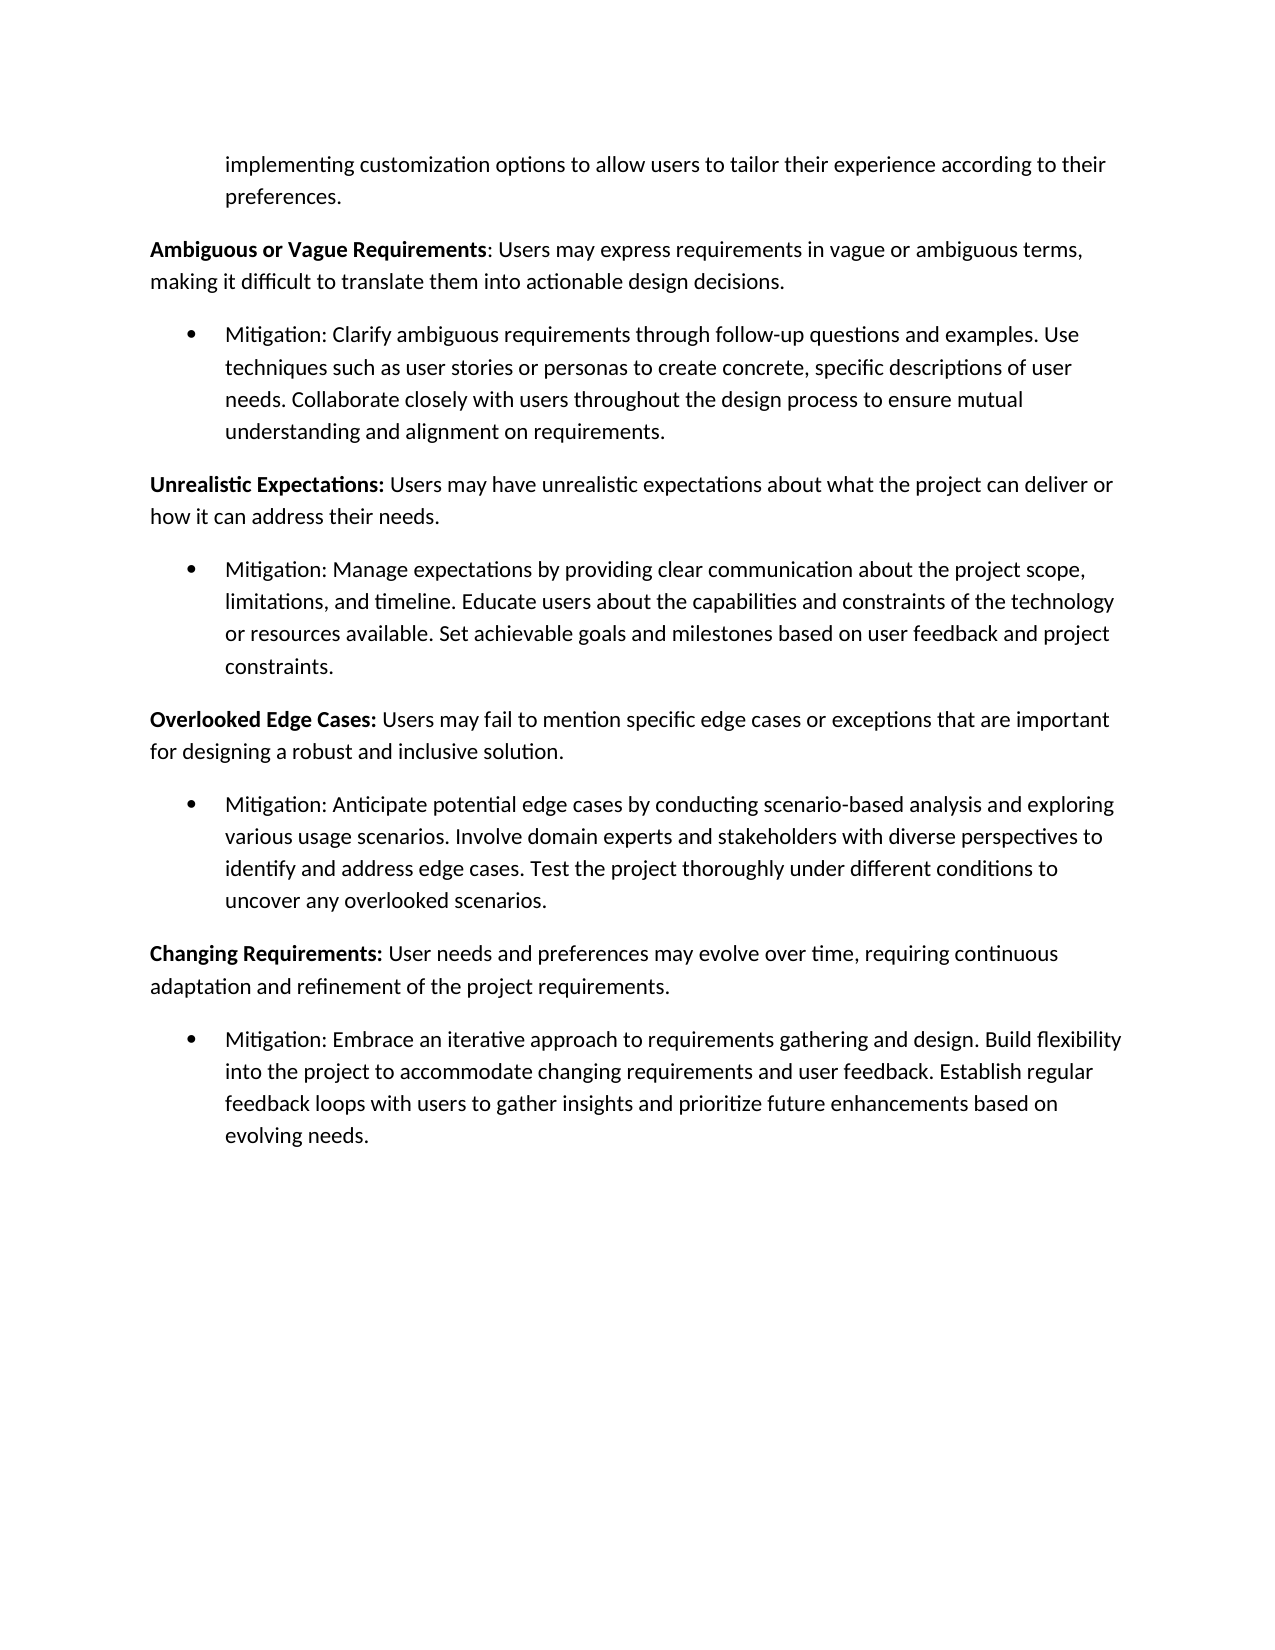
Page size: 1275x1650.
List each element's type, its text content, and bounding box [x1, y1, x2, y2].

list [187, 150, 1125, 210]
text Overlooked Edge Cases: Users may fail to mention specific edge cases or exceptions that are important for designing a robust and inclusive solution. [150, 705, 1125, 765]
list Mitigation: Anticipate potential edge cases by conducting scenario-based analysis and exploring various usage scenarios. Involve domain experts and stakeholders with diverse perspectives to identify and address edge cases. Test the project thoroughly under different conditions to uncover any overlooked scenarios. [187, 790, 1125, 914]
list Mitigation: Clarify ambiguous requirements through follow-up questions and examples. Use techniques such as user stories or personas to create concrete, specific descriptions of user needs. Collaborate closely with users throughout the design process to ensure mutual understanding and alignment on requirements. [187, 320, 1125, 445]
text Unrealistic Expectations: Users may have unrealistic expectations about what the project can deliver or how it can address their needs. [150, 470, 1125, 530]
list Mitigation: Manage expectations by providing clear communication about the project scope, limitations, and timeline. Educate users about the capabilities and constraints of the technology or resources available. Set achievable goals and milestones based on user feedback and project constraints. [187, 555, 1125, 680]
list Mitigation: Embrace an iterative approach to requirements gathering and design. Build flexibility into the project to accommodate changing requirements and user feedback. Establish regular feedback loops with users to gather insights and prioritize future enhancements based on evolving needs. [187, 1025, 1125, 1149]
text Ambiguous or Vague Requirements: Users may express requirements in vague or ambiguous terms, making it difficult to translate them into actionable design decisions. [150, 235, 1125, 295]
text Changing Requirements: User needs and preferences may evolve over time, requiring continuous adaptation and refinement of the project requirements. [150, 939, 1125, 1000]
